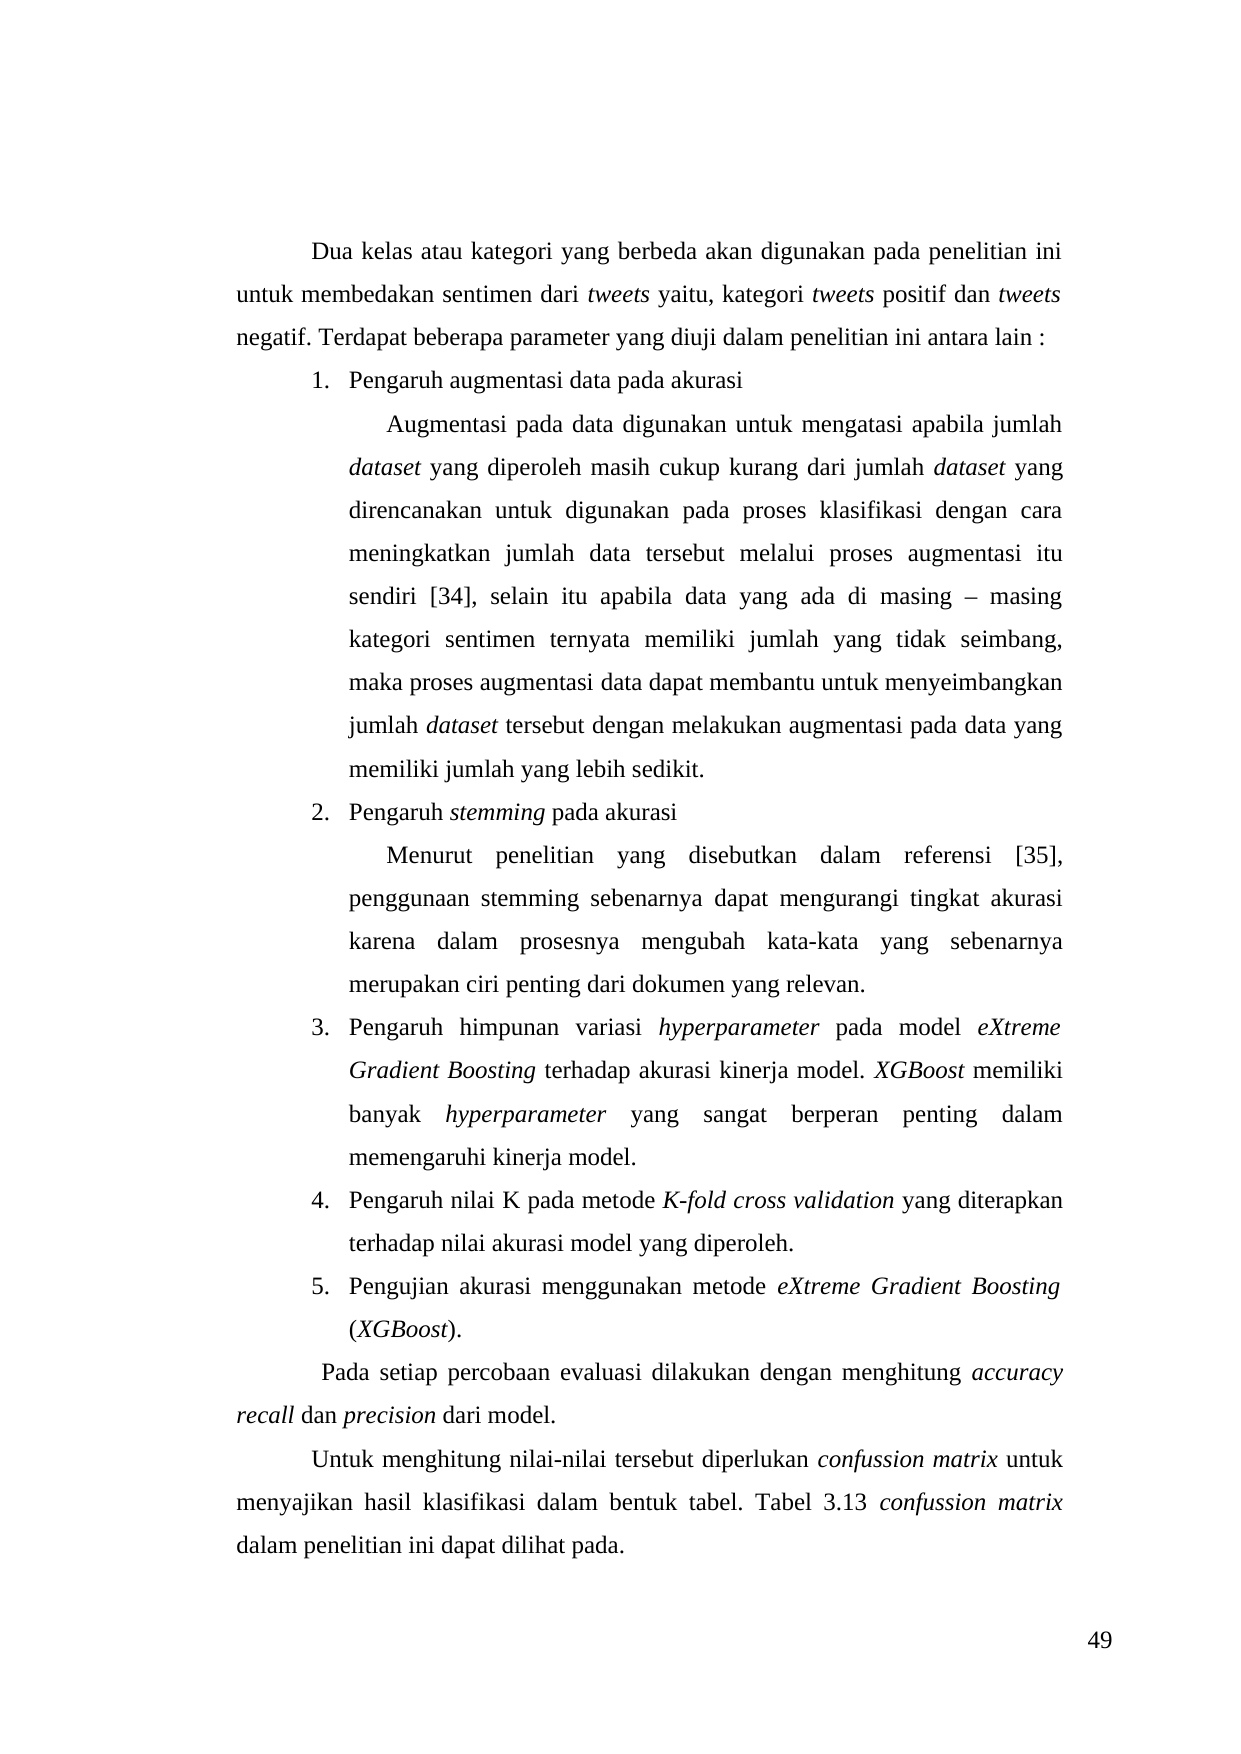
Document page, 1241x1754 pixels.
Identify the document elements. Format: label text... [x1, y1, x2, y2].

text Dua kelas atau kategori yang berbeda akan digunakan pada penelitian ini untuk membedakan sentimen dari tweets yaitu, kategori tweets positif dan tweets negatif. Terdapat beberapa parameter yang diuji dalam penelitian ini antara lain : [236, 236, 1063, 351]
list Menurut penelitian yang disebutkan dalam referensi , penggunaan stemming sebenarnya dapat mengurangi tingkat akurasi karena dalam prosesnya mengubah kata-kata yang sebenarnya merupakan ciri penting dari dokumen yang relevan. [349, 840, 1063, 998]
list Augmentasi pada data digunakan untuk mengatasi apabila jumlah dataset yang diperoleh masih cukup kurang dari jumlah dataset yang direncanakan untuk digunakan pada proses klasifikasi dengan cara meningkatkan jumlah data tersebut melalui proses augmentasi itu sendiri , selain itu apabila data yang ada di masing – masing kategori sentimen ternyata memiliki jumlah yang tidak seimbang, maka proses augmentasi data dapat membantu untuk menyeimbangkan jumlah dataset tersebut dengan melakukan augmentasi pada data yang memiliki jumlah yang lebih sedikit. [349, 409, 1063, 782]
list Pengaruh himpunan variasi hyperparameter pada model eXtreme Gradient Boosting terhadap akurasi kinerja model. XGBoost memiliki banyak hyperparameter yang sangat berperan penting dalam memengaruhi kinerja model. [311, 1012, 1063, 1171]
list Pengaruh stemming pada akurasi [311, 797, 1063, 826]
list Pengaruh nilai K pada metode K-fold cross validation yang diterapkan terhadap nilai akurasi model yang diperoleh. [311, 1185, 1063, 1257]
text Pada setiap percobaan evaluasi dilakukan dengan menghitung accuracy recall dan precision dari model. [236, 1357, 1063, 1429]
text Untuk menghitung nilai-nilai tersebut diperlukan confussion matrix untuk menyajikan hasil klasifikasi dalam bentuk tabel. Tabel 3.13 confussion matrix dalam penelitian ini dapat dilihat pada. [236, 1444, 1063, 1559]
list Pengaruh augmentasi data pada akurasi [311, 366, 1063, 394]
list Pengujian akurasi menggunakan metode eXtreme Gradient Boosting (XGBoost). [311, 1271, 1063, 1343]
